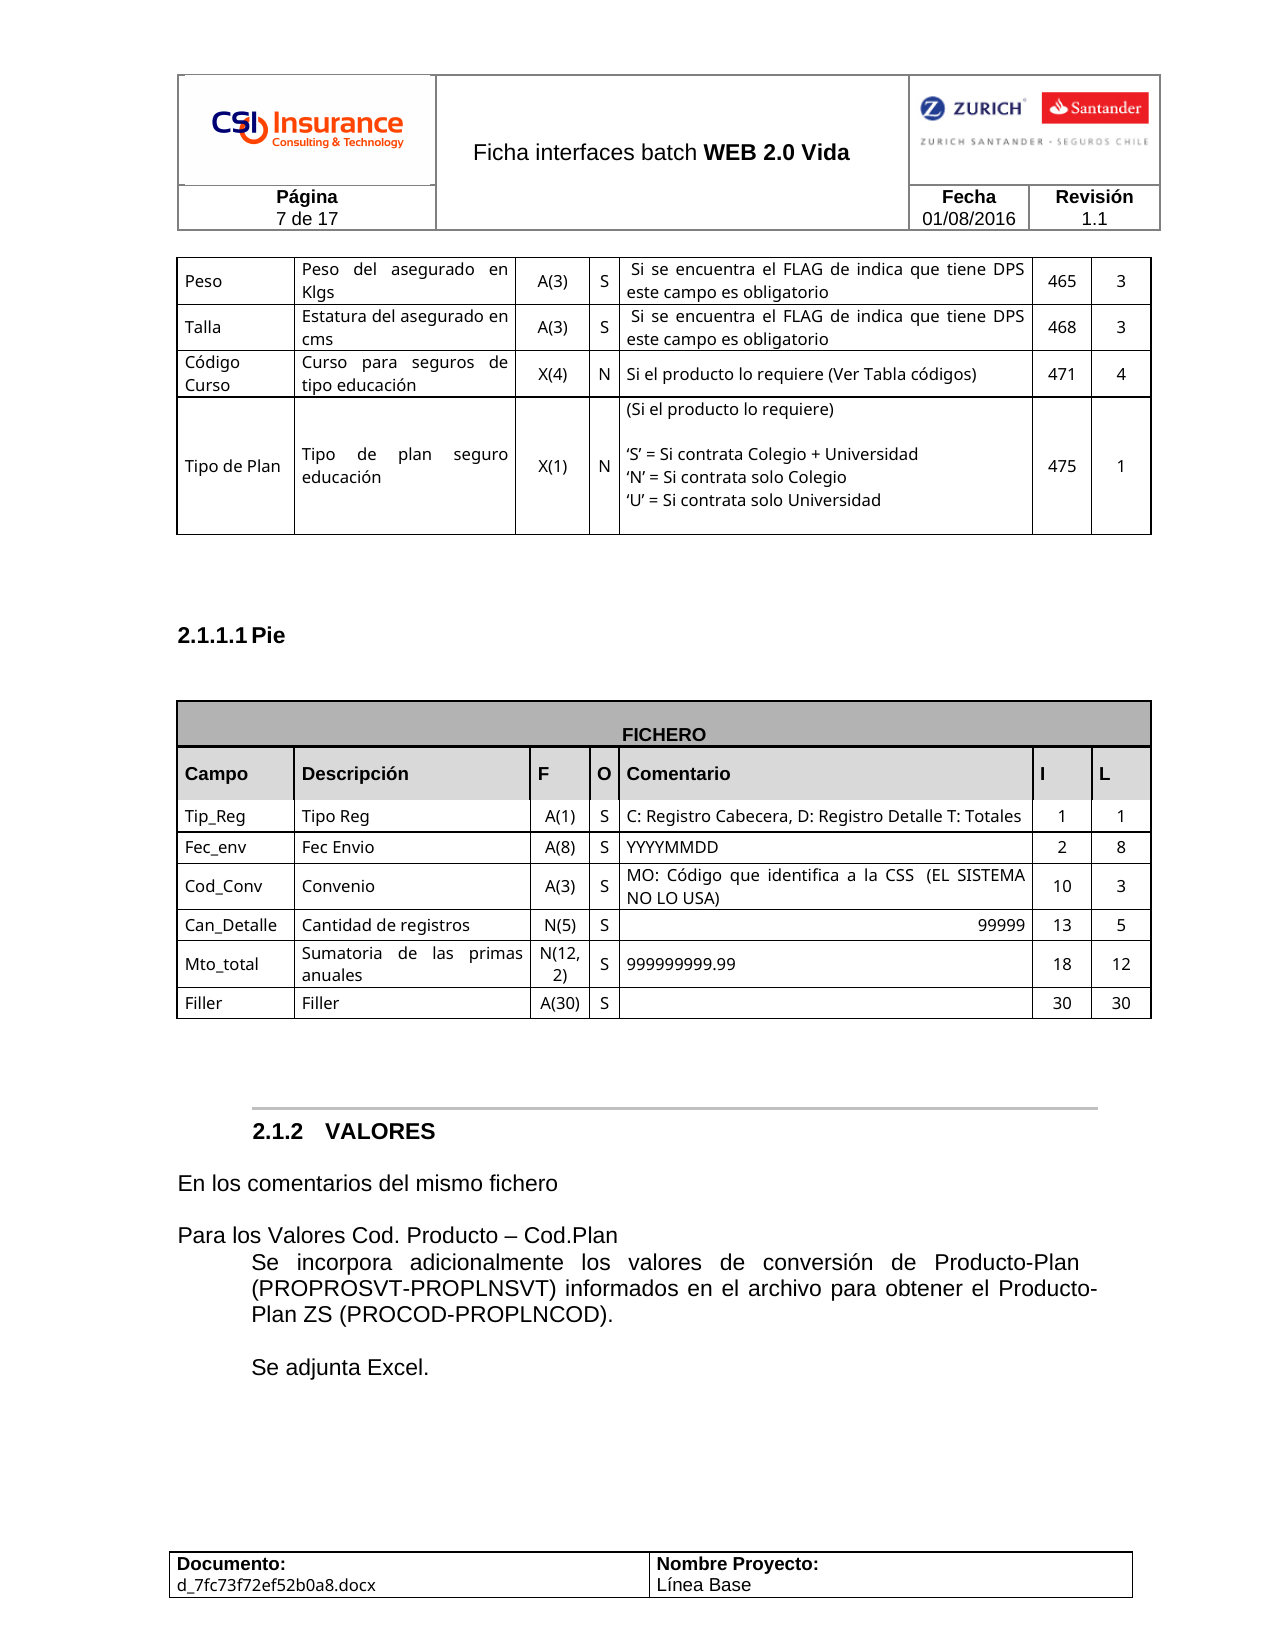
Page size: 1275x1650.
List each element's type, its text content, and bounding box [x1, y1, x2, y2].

table_cell 13 [1033, 910, 1091, 940]
table_cell Tipo de Plan [178, 398, 294, 534]
table_cell Can_Detalle [178, 910, 294, 940]
picture [185, 75, 431, 185]
table_cell I [1034, 748, 1091, 800]
table_cell Si se encuentra el FLAG de indica que tiene DPS este campo es obligatorio [620, 305, 1032, 350]
table_cell Filler [295, 988, 530, 1018]
table_cell 5 [1092, 910, 1150, 940]
table_cell MO: Código que identifica a la CSS (EL SISTEMA NO LO USA) [620, 864, 1032, 909]
table_cell A(8) [531, 833, 589, 863]
table_cell Peso del asegurado en Klgs [295, 258, 515, 303]
table_cell Si el producto lo requiere (Ver Tabla códigos) [620, 351, 1032, 396]
table_cell 18 [1033, 941, 1091, 987]
table_cell 1 [1092, 398, 1150, 534]
table_cell Comentario [620, 748, 1032, 800]
table_cell Convenio [295, 864, 530, 909]
table_cell 1 [1033, 800, 1091, 831]
table_cell 30 [1092, 988, 1150, 1018]
table_cell S [590, 833, 619, 863]
table_cell 2 [1033, 833, 1091, 863]
table_cell 3 [1092, 305, 1150, 350]
table_cell 12 [1092, 941, 1150, 987]
table_cell 8 [1092, 833, 1150, 863]
table_cell 4 [1092, 351, 1150, 396]
table_cell Talla [178, 305, 294, 350]
table_cell Campo [178, 748, 293, 800]
table_cell 10 [1033, 864, 1091, 909]
table_cell S [590, 941, 619, 987]
table_cell Peso [178, 258, 294, 303]
table_cell Fec_env [178, 833, 294, 863]
table_cell S [590, 258, 619, 303]
table_cell S [590, 800, 619, 831]
table_cell Tipo de plan seguro educación [295, 398, 515, 534]
table_cell N [590, 351, 619, 396]
table_cell Curso para seguros de tipo educación [295, 351, 515, 396]
table_cell A(1) [531, 800, 589, 831]
table_cell Filler [178, 988, 294, 1018]
table_cell L [1093, 748, 1150, 800]
table_cell Código Curso [178, 351, 294, 396]
table_header FICHERO [178, 702, 1150, 745]
table_cell Sumatoria de las primas anuales [295, 941, 530, 987]
table_cell A(30) [531, 988, 589, 1018]
table_cell 3 [1092, 258, 1150, 303]
table_cell S [590, 864, 619, 909]
table_cell X(4) [516, 351, 589, 396]
table_cell Si se encuentra el FLAG de indica que tiene DPS este campo es obligatorio [620, 258, 1032, 303]
text Para los Valores Cod. Producto – Cod.Plan [177, 1222, 1098, 1249]
table_cell C: Registro Cabecera, D: Registro Detalle T: Totales [620, 800, 1032, 831]
table_cell A(3) [531, 864, 589, 909]
table_cell (Si el producto lo requiere) ‘S’ = Si contrata Colegio + Universidad ‘N’ = Si contrata solo Colegio ‘U’ = Si contrata solo Universidad [620, 398, 1032, 534]
table_cell Fec Envio [295, 833, 530, 863]
table_cell X(1) [516, 398, 589, 534]
subtitle Pie [177, 622, 1098, 649]
text En los comentarios del mismo fichero [177, 1170, 1098, 1196]
table_cell S [590, 910, 619, 940]
table_cell 30 [1033, 988, 1091, 1018]
table_cell 3 [1092, 864, 1150, 909]
text Se incorpora adicionalmente los valores de conversión de Producto-Plan (PROPROSVT-PROPLNSVT) informados en el archivo para obtener el Producto- Plan ZS (PROCOD-PROPLNCOD). [177, 1249, 1098, 1328]
table_cell S [590, 305, 619, 350]
table_cell S [590, 988, 619, 1018]
table_cell Tip_Reg [178, 800, 294, 831]
table_cell 465 [1033, 258, 1091, 303]
table_cell N(12,2) [531, 941, 589, 987]
table_cell YYYYMMDD [620, 833, 1032, 863]
table_cell Mto_total [178, 941, 294, 987]
text Se adjunta Excel. [177, 1354, 1098, 1381]
table_cell F [531, 748, 589, 800]
table_cell Cantidad de registros [295, 910, 530, 940]
table_cell 99999 [620, 910, 1032, 940]
table_cell Tipo Reg [295, 800, 530, 831]
table_cell Cod_Conv [178, 864, 294, 909]
table_cell N(5) [531, 910, 589, 940]
table_cell 468 [1033, 305, 1091, 350]
table_cell Descripción [295, 748, 529, 800]
table_cell 1 [1092, 800, 1150, 831]
table_cell 999999999.99 [620, 941, 1032, 987]
table_cell N [590, 398, 619, 534]
table_cell A(3) [516, 305, 589, 350]
table_cell O [591, 748, 618, 800]
table_cell 475 [1033, 398, 1091, 534]
table_cell Estatura del asegurado en cms [295, 305, 515, 350]
table_cell 471 [1033, 351, 1091, 396]
table_cell A(3) [516, 258, 589, 303]
table_cell [620, 988, 1032, 1018]
subtitle Valores [252, 1110, 1098, 1145]
